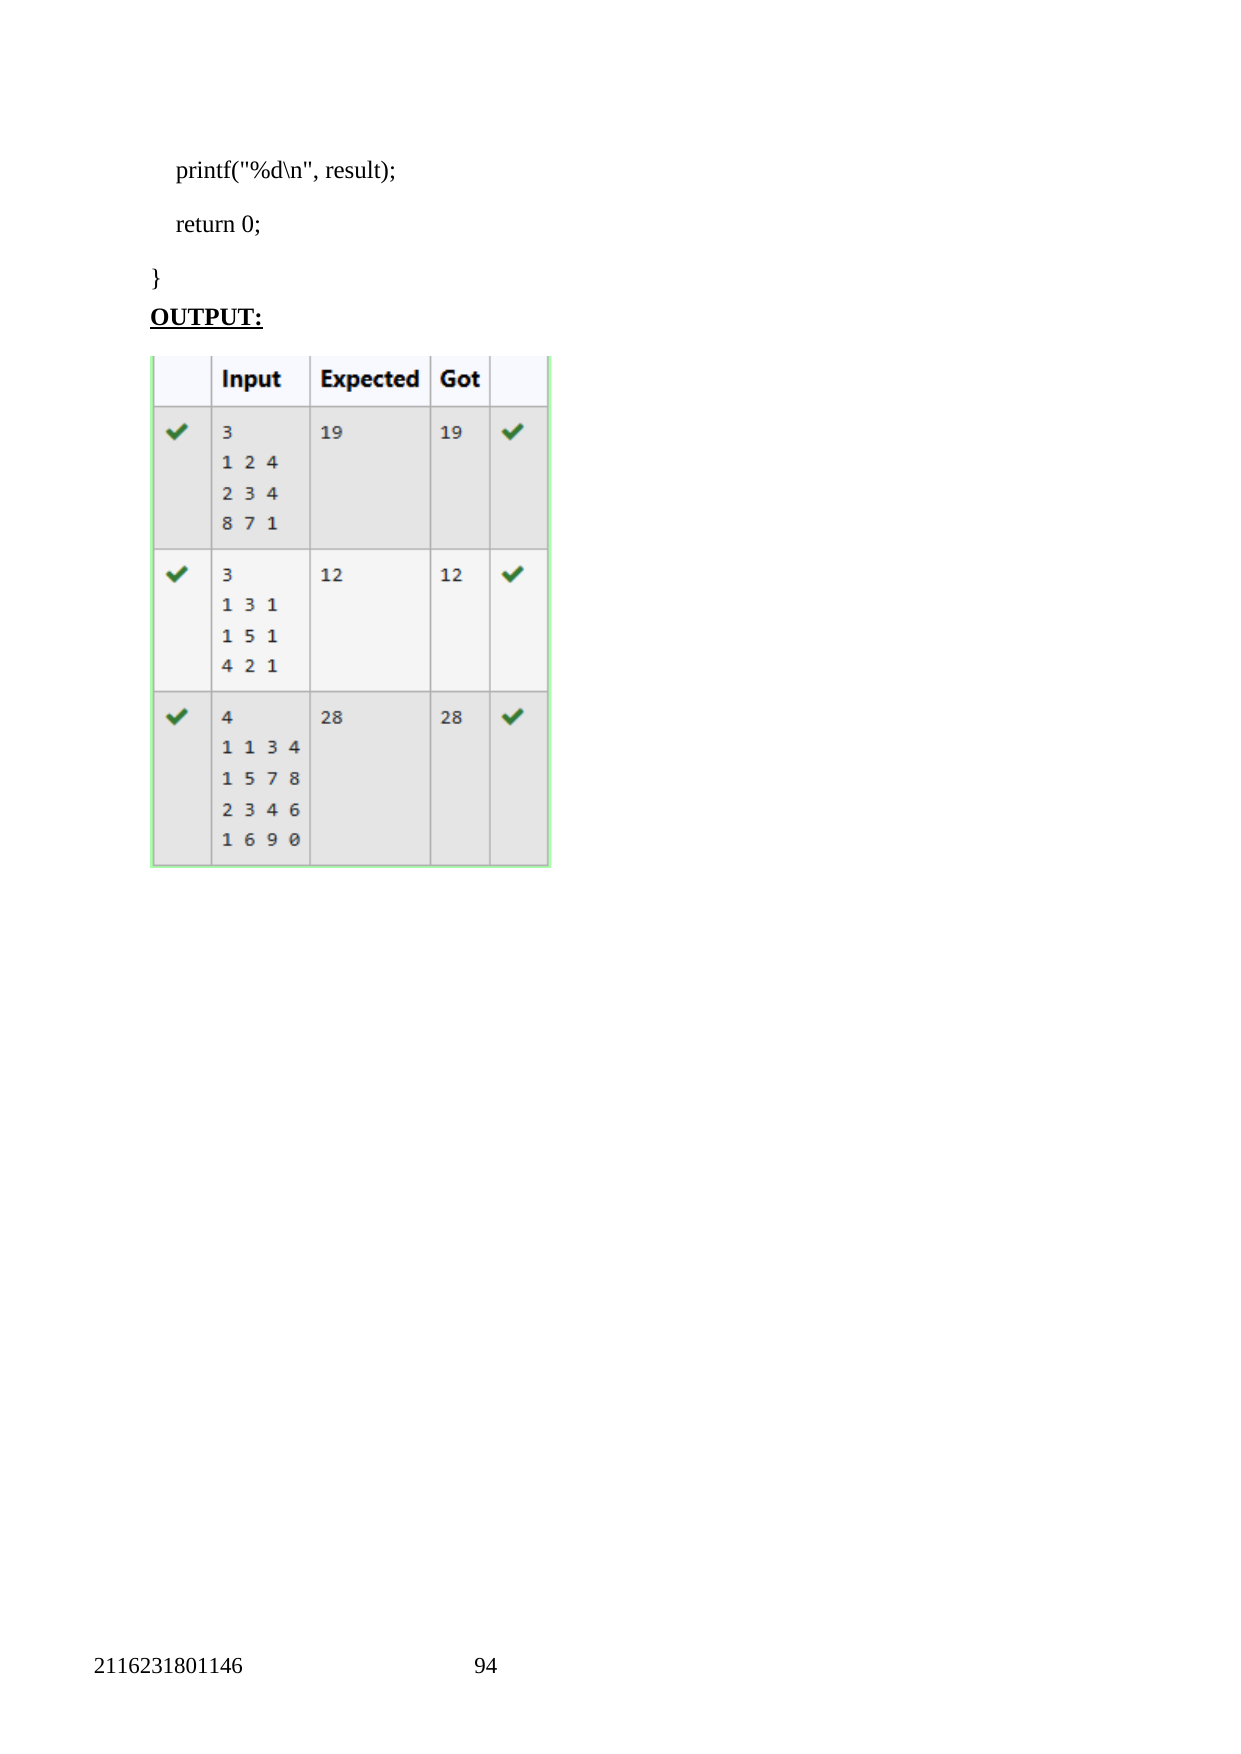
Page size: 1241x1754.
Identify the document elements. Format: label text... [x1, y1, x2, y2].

picture [150, 356, 552, 868]
text OUTPUT: [150, 302, 1155, 331]
text } [150, 263, 1155, 292]
text printf("%d\n", result); return 0; [176, 155, 396, 238]
